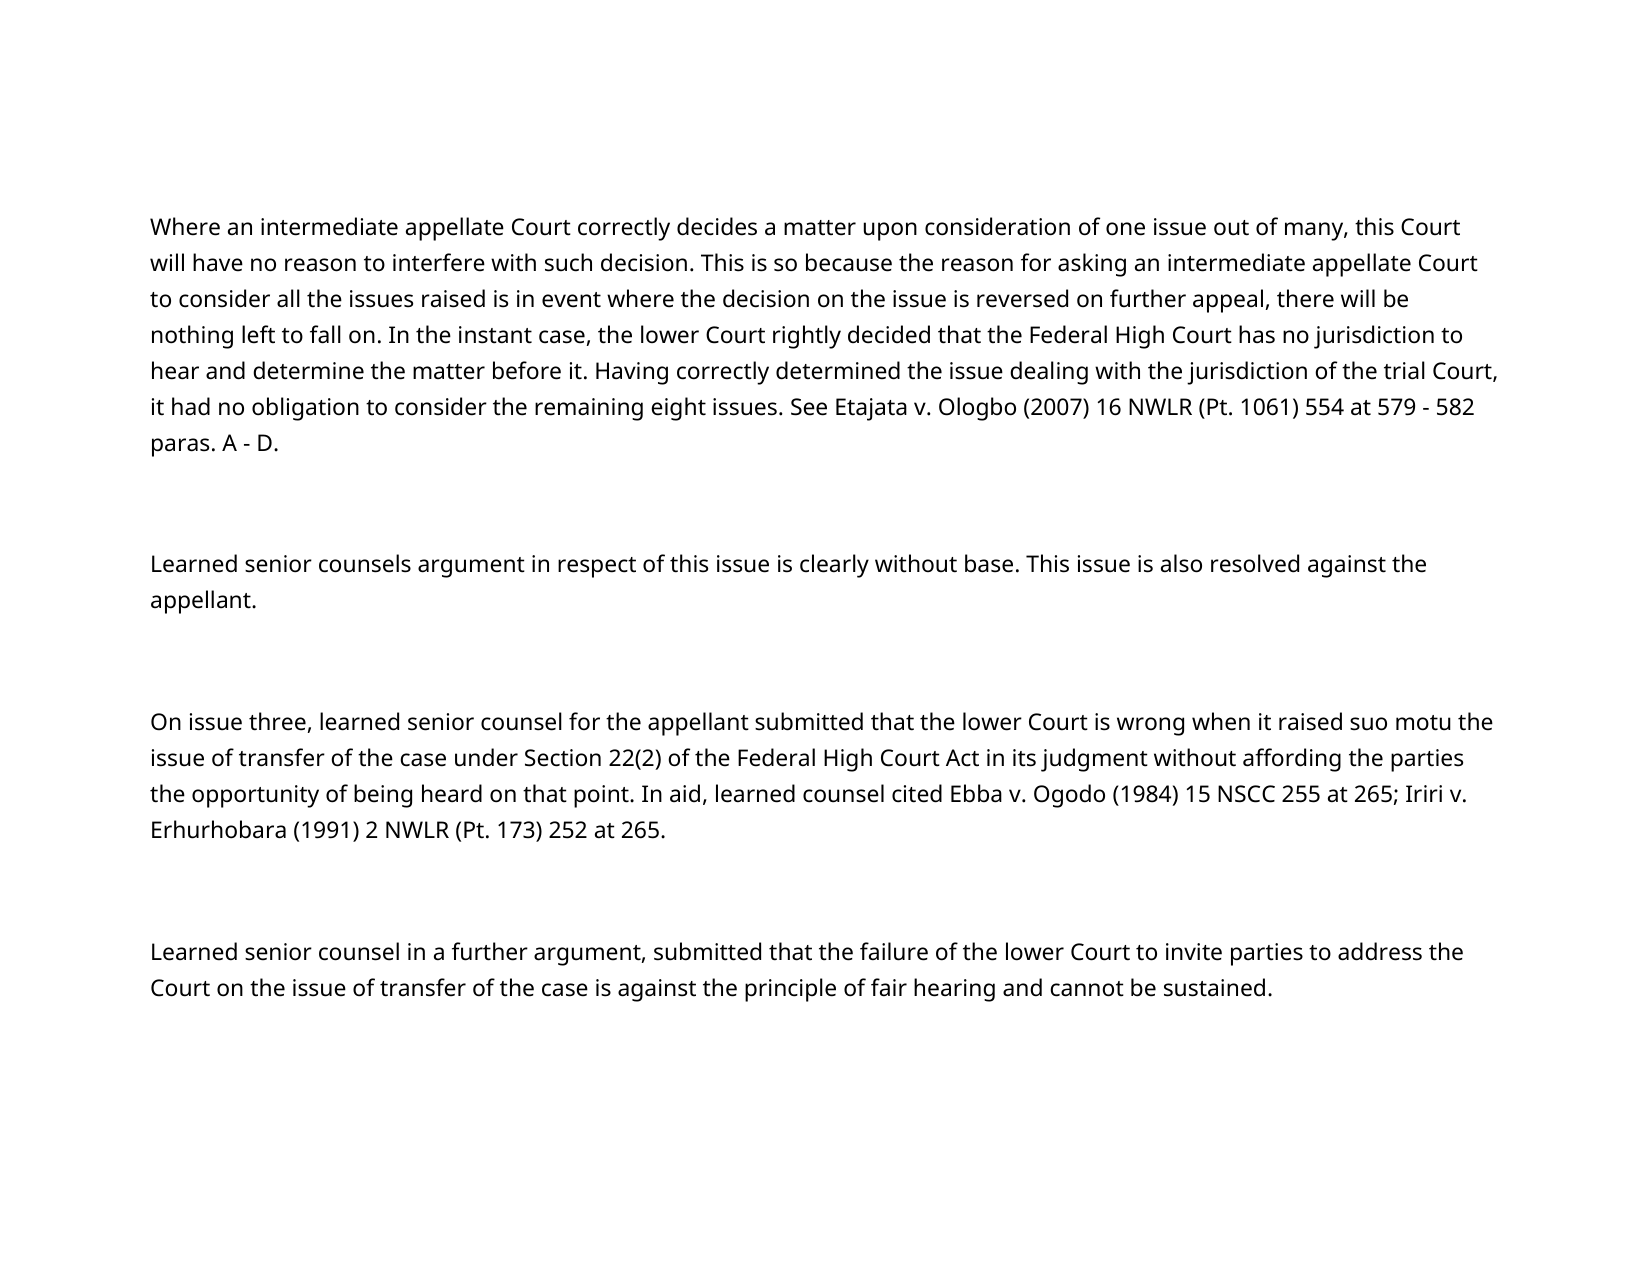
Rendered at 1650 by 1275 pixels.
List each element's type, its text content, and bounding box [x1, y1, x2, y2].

text On issue three, learned senior counsel for the appellant submitted that the lower Court is wrong when it raised suo motu the issue of transfer of the case under Section 22(2) of the Federal High Court Act in its judgment without affording the parties the opportunity of being heard on that point. In aid, learned counsel cited Ebba v. Ogodo (1984) 15 NSCC 255 at 265; Iriri v. Erhurhobara (1991) 2 NWLR (Pt. 173) 252 at 265. [150, 706, 1500, 845]
text Where an intermediate appellate Court correctly decides a matter upon consideration of one issue out of many, this Court will have no reason to interfere with such decision. This is so because the reason for asking an intermediate appellate Court to consider all the issues raised is in event where the decision on the issue is reversed on further appeal, there will be nothing left to fall on. In the instant case, the lower Court rightly decided that the Federal High Court has no jurisdiction to hear and determine the matter before it. Having correctly determined the issue dealing with the jurisdiction of the trial Court, it had no obligation to consider the remaining eight issues. See Etajata v. Ologbo (2007) 16 NWLR (Pt. 1061) 554 at 579 - 582 paras. A - D. [150, 211, 1500, 458]
text Learned senior counsel in a further argument, submitted that the failure of the lower Court to invite parties to address the Court on the issue of transfer of the case is against the principle of fair hearing and cannot be sustained. [150, 936, 1500, 1003]
text Learned senior counsels argument in respect of this issue is clearly without base. This issue is also resolved against the appellant. [150, 548, 1500, 616]
